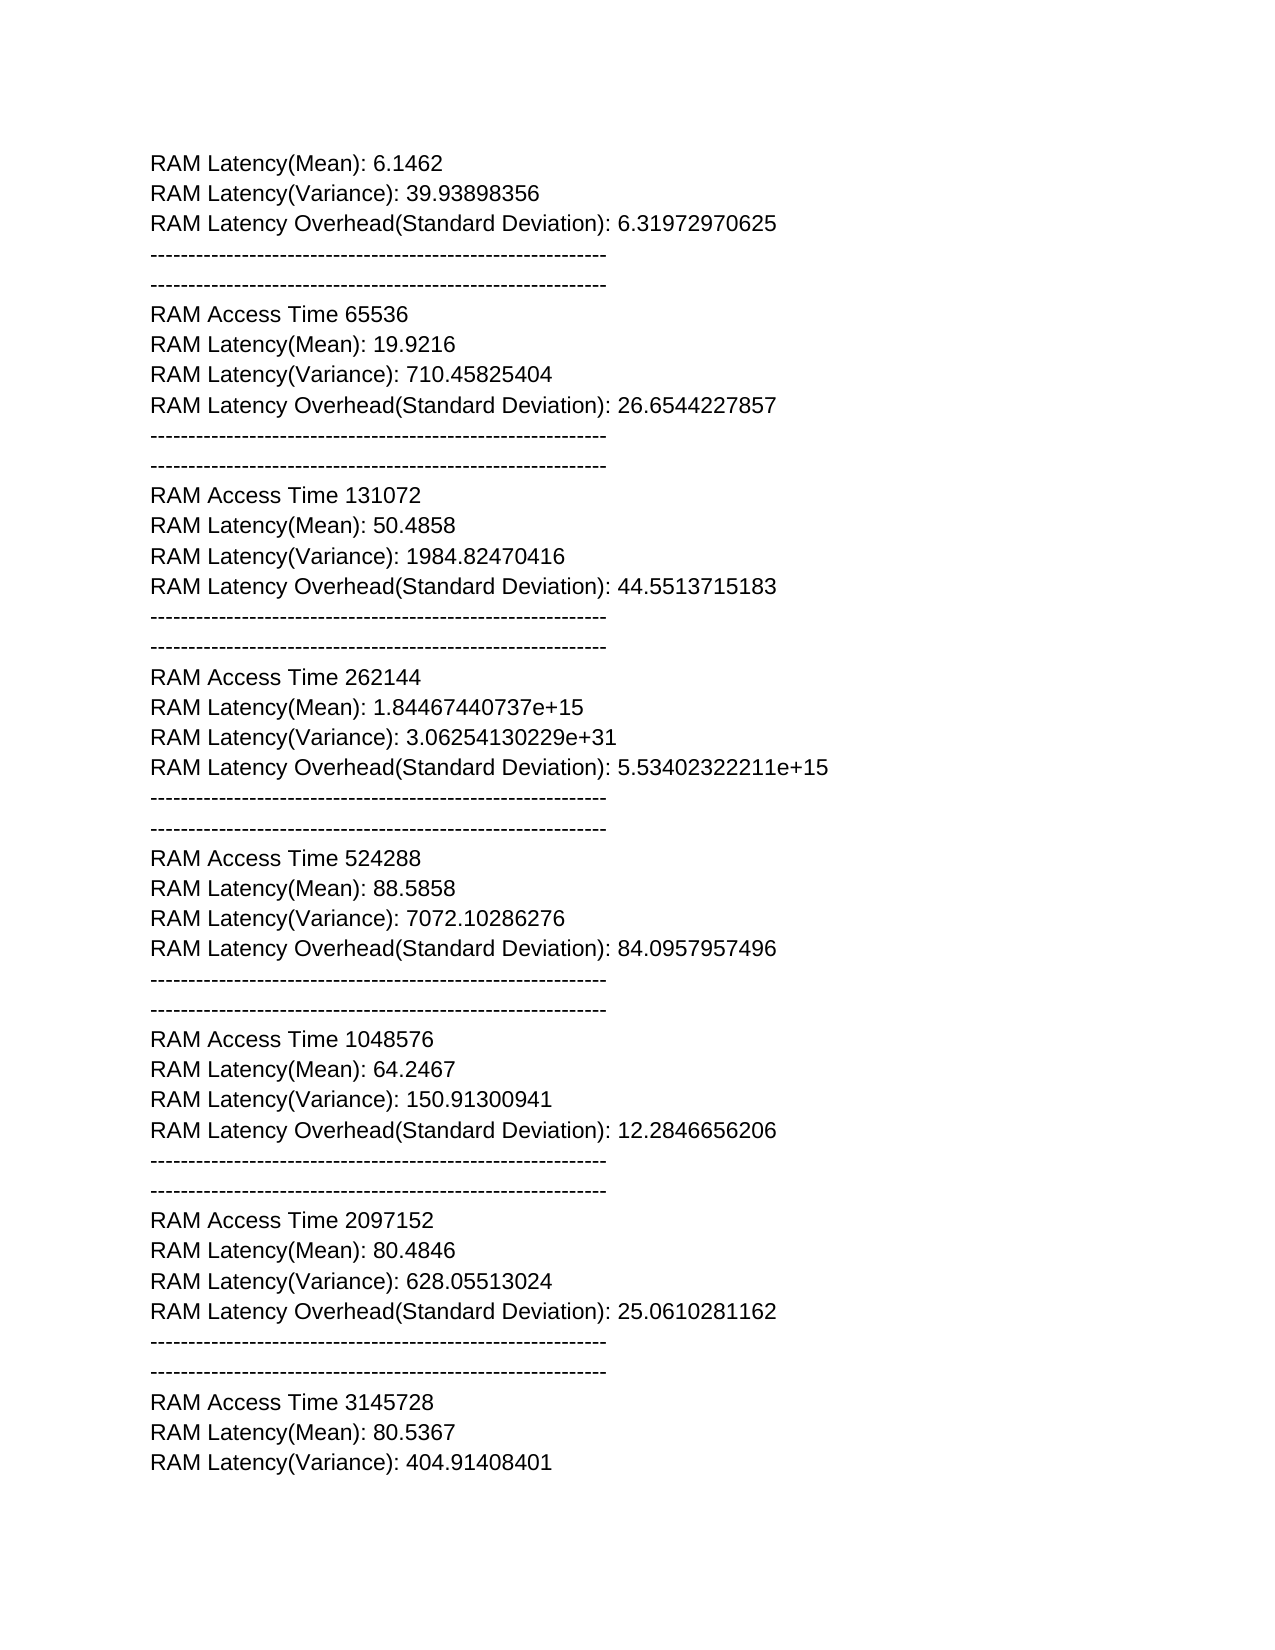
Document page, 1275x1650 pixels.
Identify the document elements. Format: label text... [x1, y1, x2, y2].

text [150, 1358, 1125, 1385]
text RAM Latency(Variance): 1984.82470416 [150, 543, 1125, 569]
text RAM Access Time 3145728 [150, 1388, 1125, 1415]
text RAM Latency Overhead(Standard Deviation): 25.0610281162 [150, 1298, 1125, 1324]
text RAM Latency(Variance): 710.45825404 [150, 361, 1125, 388]
text ------------------------------------------------------------ [150, 633, 1125, 660]
text ------------------------------------------------------------ [150, 784, 1125, 811]
text ------------------------------------------------------------ [150, 814, 1125, 841]
text RAM Latency(Mean): 64.2467 [150, 1056, 1125, 1083]
text RAM Access Time 1048576 [150, 1026, 1125, 1052]
text RAM Access Time 2097152 [150, 1207, 1125, 1234]
text RAM Latency Overhead(Standard Deviation): 12.2846656206 [150, 1117, 1125, 1143]
text RAM Latency(Mean): 88.5858 [150, 875, 1125, 901]
text RAM Latency(Mean): 6.1462 [150, 150, 1125, 176]
text RAM Latency(Variance): 404.91408401 [150, 1449, 1125, 1475]
text RAM Latency(Variance): 628.05513024 [150, 1268, 1125, 1294]
text RAM Access Time 524288 [150, 845, 1125, 871]
text RAM Latency(Variance): 3.06254130229e+31 [150, 724, 1125, 750]
text ------------------------------------------------------------ [150, 422, 1125, 448]
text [150, 1328, 1125, 1354]
text RAM Latency(Mean): 80.4846 [150, 1237, 1125, 1264]
text RAM Access Time 65536 [150, 301, 1125, 327]
text RAM Access Time 131072 [150, 482, 1125, 509]
text RAM Latency(Variance): 150.91300941 [150, 1086, 1125, 1113]
text RAM Latency Overhead(Standard Deviation): 84.0957957496 [150, 935, 1125, 962]
text ------------------------------------------------------------ [150, 452, 1125, 478]
text RAM Latency Overhead(Standard Deviation): 5.53402322211e+15 [150, 754, 1125, 781]
text RAM Latency Overhead(Standard Deviation): 6.31972970625 [150, 210, 1125, 237]
text RAM Latency(Mean): 80.5367 [150, 1419, 1125, 1445]
text ------------------------------------------------------------ [150, 996, 1125, 1022]
text RAM Latency(Variance): 7072.10286276 [150, 905, 1125, 932]
text ------------------------------------------------------------ [150, 603, 1125, 629]
text RAM Latency(Mean): 1.84467440737e+15 [150, 694, 1125, 720]
text RAM Access Time 262144 [150, 663, 1125, 690]
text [150, 241, 1125, 267]
text RAM Latency(Variance): 39.93898356 [150, 180, 1125, 207]
text RAM Latency Overhead(Standard Deviation): 26.6544227857 [150, 392, 1125, 418]
text ------------------------------------------------------------ [150, 271, 1125, 297]
text RAM Latency(Mean): 19.9216 [150, 331, 1125, 358]
text ------------------------------------------------------------ [150, 1147, 1125, 1173]
text ------------------------------------------------------------ [150, 1177, 1125, 1203]
text RAM Latency(Mean): 50.4858 [150, 512, 1125, 539]
text RAM Latency Overhead(Standard Deviation): 44.5513715183 [150, 573, 1125, 599]
text ------------------------------------------------------------ [150, 966, 1125, 992]
